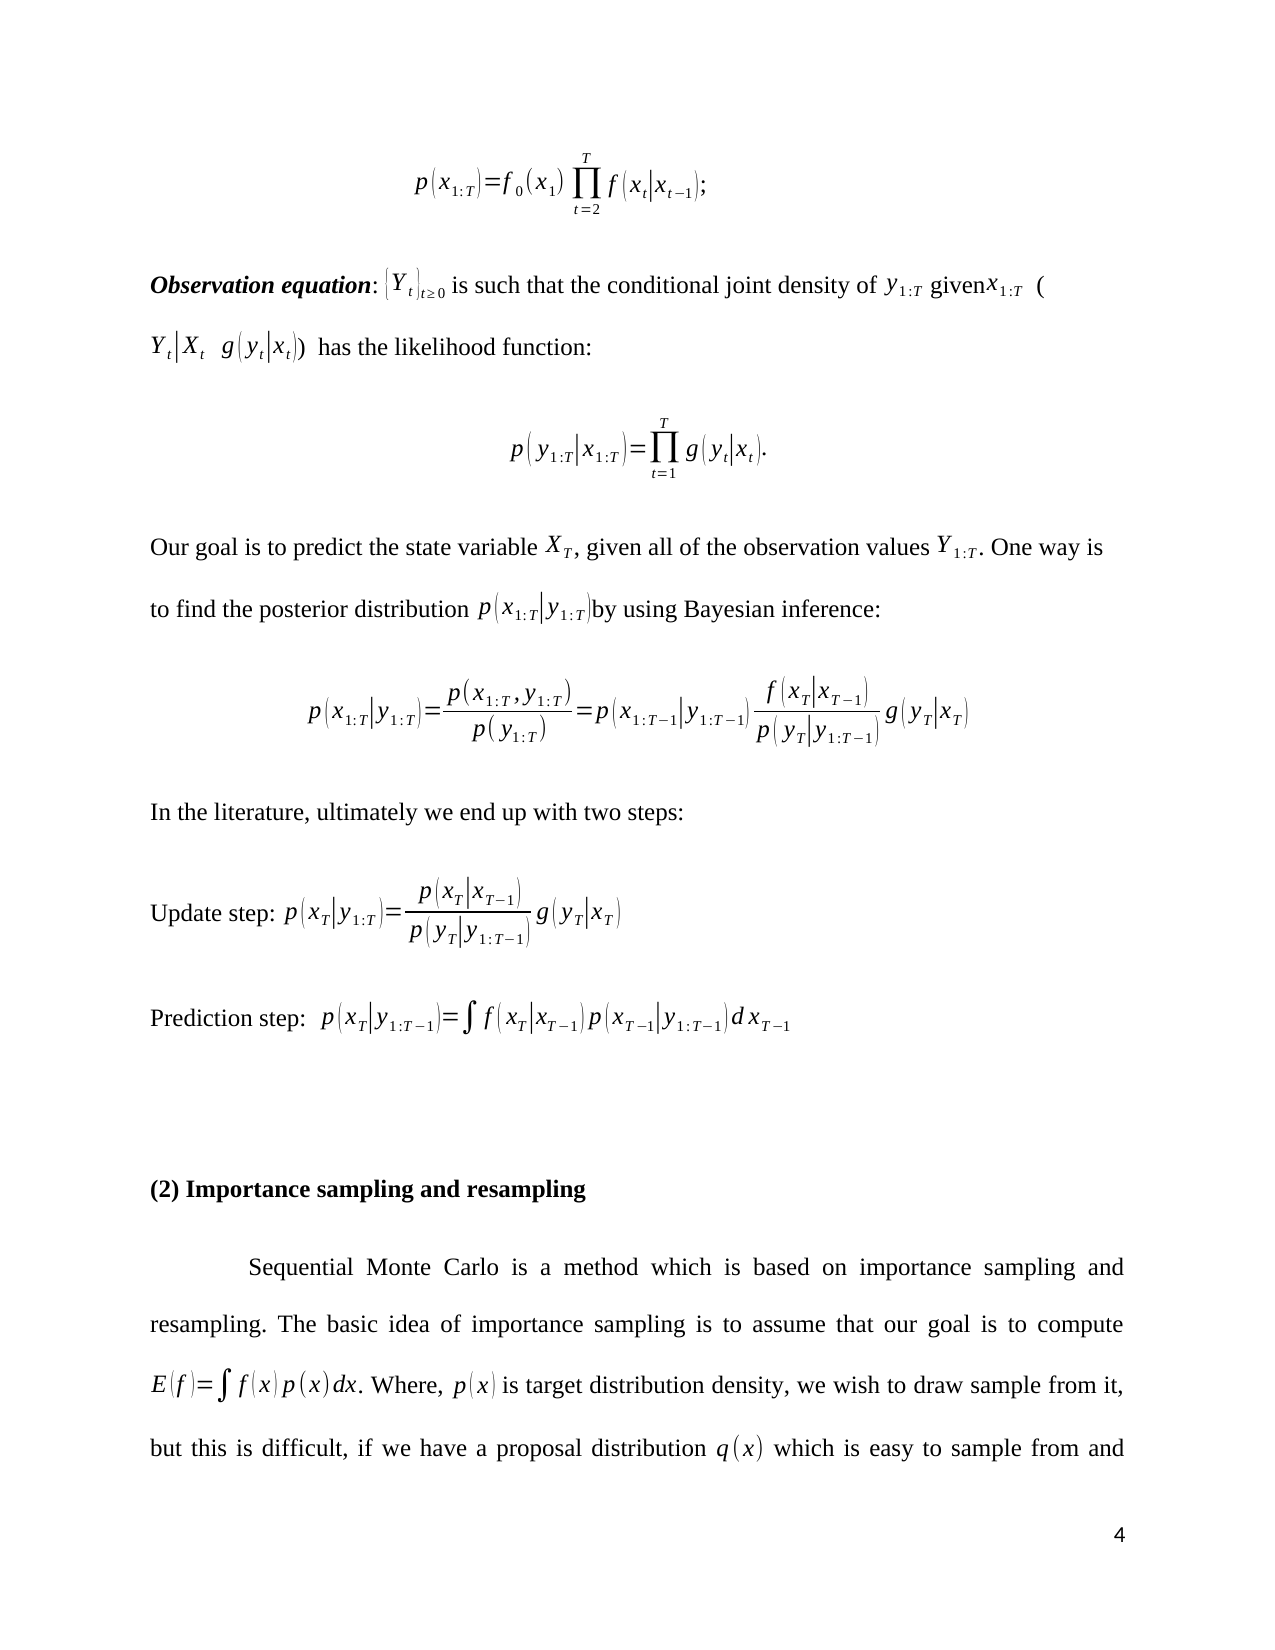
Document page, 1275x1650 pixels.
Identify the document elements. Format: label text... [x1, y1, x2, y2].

text Update step: [150, 875, 1125, 948]
text In the literature, ultimately we end up with two steps: [150, 797, 1125, 826]
text ; [150, 150, 1125, 217]
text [150, 1252, 1125, 1463]
text Our goal is to predict the state variable , given all of the observation values . One way is to find the posterior distribution by using Bayesian inference: [150, 531, 1125, 626]
text (2) Importance sampling and resampling [150, 1174, 1125, 1202]
text . [150, 414, 1125, 481]
text Observation equation: is such that the conditional joint density of given () has the likelihood function: [150, 267, 1125, 364]
text Prediction step: [150, 998, 1125, 1036]
